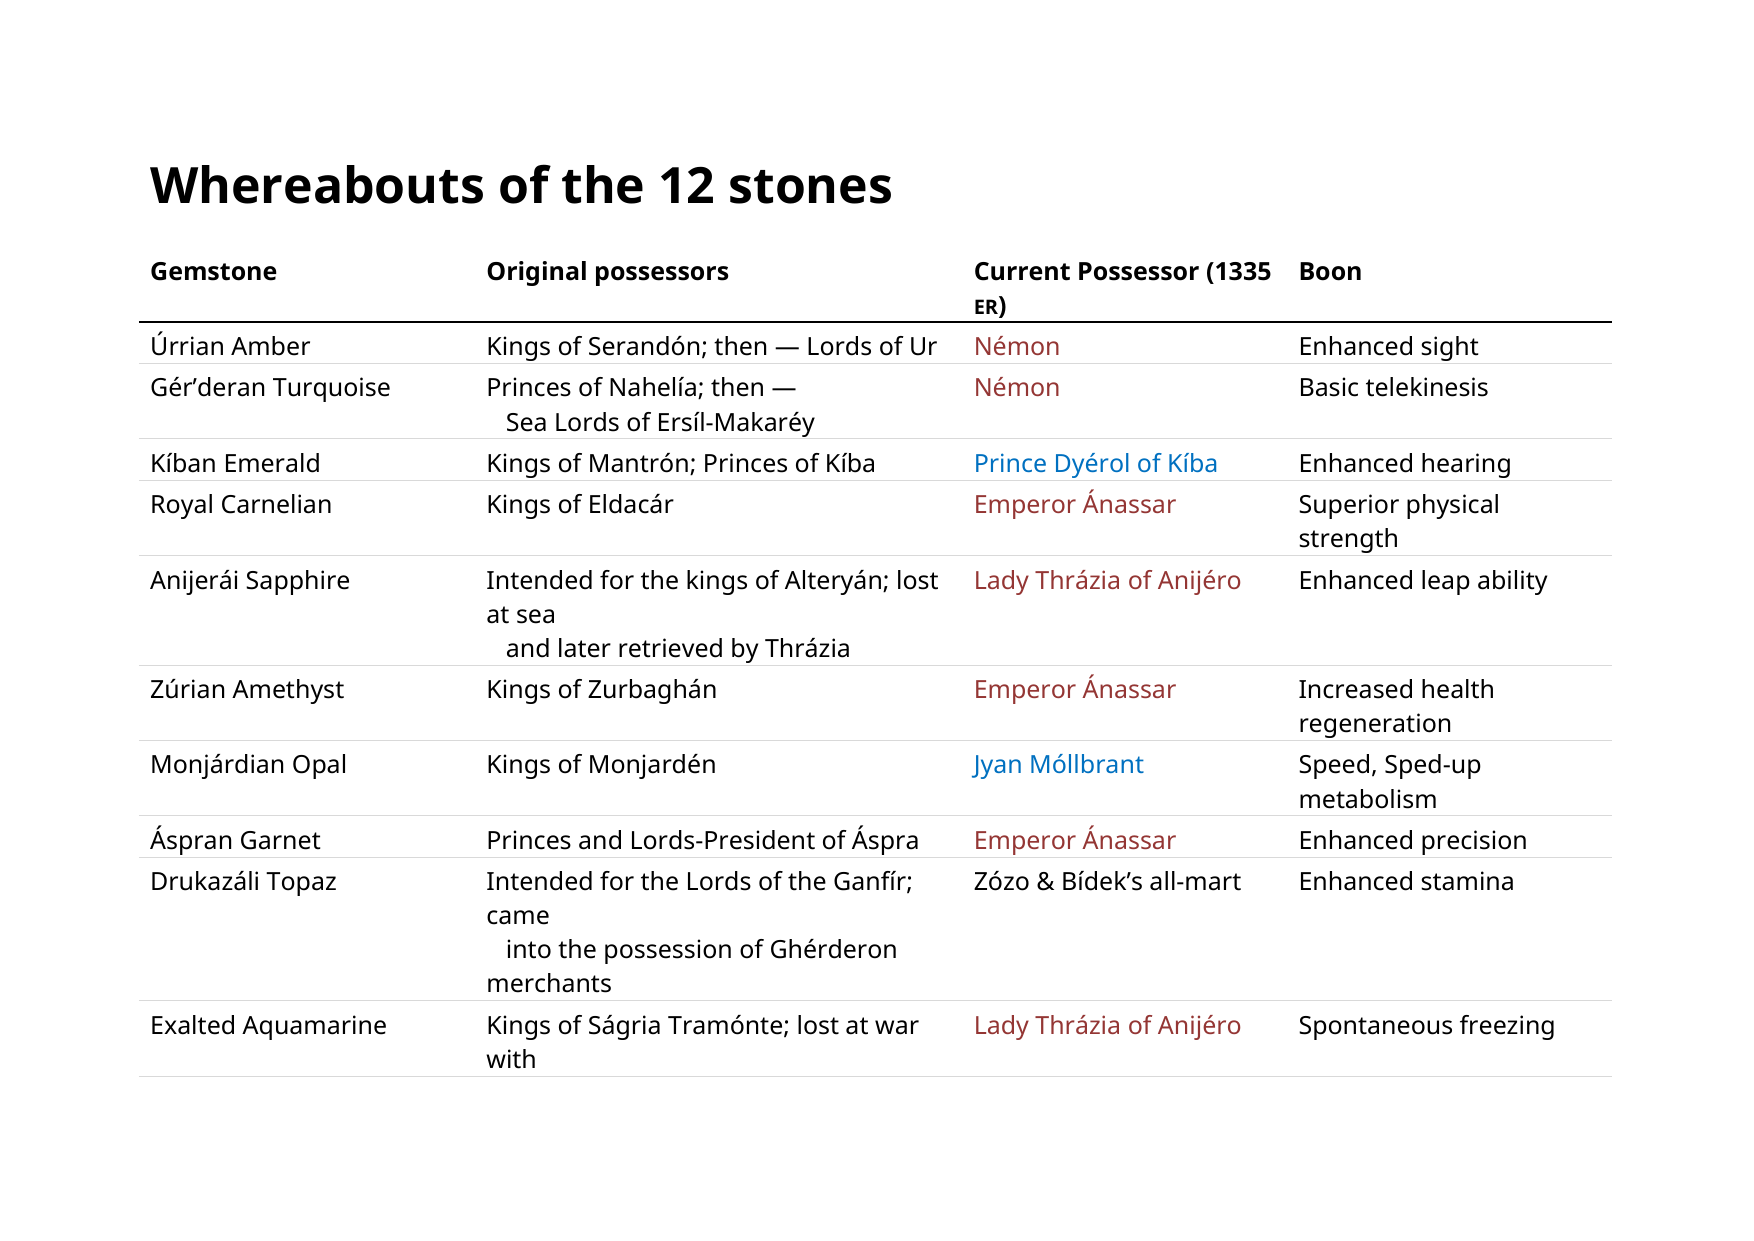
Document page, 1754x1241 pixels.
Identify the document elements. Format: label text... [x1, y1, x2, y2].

table_cell Kíban Emerald [139, 439, 475, 479]
table_cell Intended for the Lords of the Ganfír; came into the possession of Ghérderon merchants [475, 858, 962, 1000]
table_cell Monjárdian Opal [139, 741, 475, 815]
table_header Original possessors [475, 253, 962, 321]
table_header Gemstone [139, 253, 475, 321]
table_cell Némon [962, 364, 1287, 438]
table_cell Prince Dyérol of Kíba [962, 439, 1287, 479]
table_cell Kings of Monjardén [475, 741, 962, 815]
table_cell Speed, Sped-up metabolism [1287, 741, 1612, 815]
table_cell Princes of Nahelía; then — Sea Lords of Ersíl-Makaréy [475, 364, 962, 438]
table_cell Jyan Móllbrant [962, 741, 1287, 815]
table_cell Zózo & Bídek’s all-mart [962, 858, 1287, 1000]
table_cell Enhanced sight [1287, 323, 1612, 363]
table_header Current Possessor (1335 er) [962, 253, 1287, 321]
table_cell Kings of Zurbaghán [475, 666, 962, 740]
table_cell Exalted Aquamarine [139, 1001, 475, 1076]
table_cell Áspran Garnet [139, 816, 475, 857]
table_cell Anijerái Sapphire [139, 556, 475, 664]
table_header Boon [1287, 253, 1612, 321]
table_cell Kings of Eldacár [475, 481, 962, 555]
table_cell Enhanced stamina [1287, 858, 1612, 1000]
table_cell Emperor Ánassar [962, 481, 1287, 555]
table_cell Gér’deran Turquoise [139, 364, 475, 438]
text Whereabouts of the 12 stones [150, 150, 1604, 218]
table_cell Increased health regeneration [1287, 666, 1612, 740]
table_cell Intended for the kings of Alteryán; lost at sea and later retrieved by Thrázia [475, 556, 962, 664]
table_cell Enhanced hearing [1287, 439, 1612, 479]
table_cell Superior physical strength [1287, 481, 1612, 555]
table_cell Emperor Ánassar [962, 816, 1287, 857]
table_cell Zúrian Amethyst [139, 666, 475, 740]
table_cell Enhanced precision [1287, 816, 1612, 857]
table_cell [962, 1001, 1287, 1076]
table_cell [475, 1001, 962, 1076]
table_cell Kings of Serandón; then — Lords of Ur [475, 323, 962, 363]
table_cell Enhanced leap ability [1287, 556, 1612, 664]
table_cell Úrrian Amber [139, 323, 475, 363]
table_cell Princes and Lords-President of Áspra [475, 816, 962, 857]
table_cell Kings of Mantrón; Princes of Kíba [475, 439, 962, 479]
table_cell Drukazáli Topaz [139, 858, 475, 1000]
table_cell Lady Thrázia of Anijéro [962, 556, 1287, 664]
table_cell Basic telekinesis [1287, 364, 1612, 438]
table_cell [1287, 1001, 1612, 1076]
table_cell Royal Carnelian [139, 481, 475, 555]
table_cell Emperor Ánassar [962, 666, 1287, 740]
table_cell Némon [962, 323, 1287, 363]
